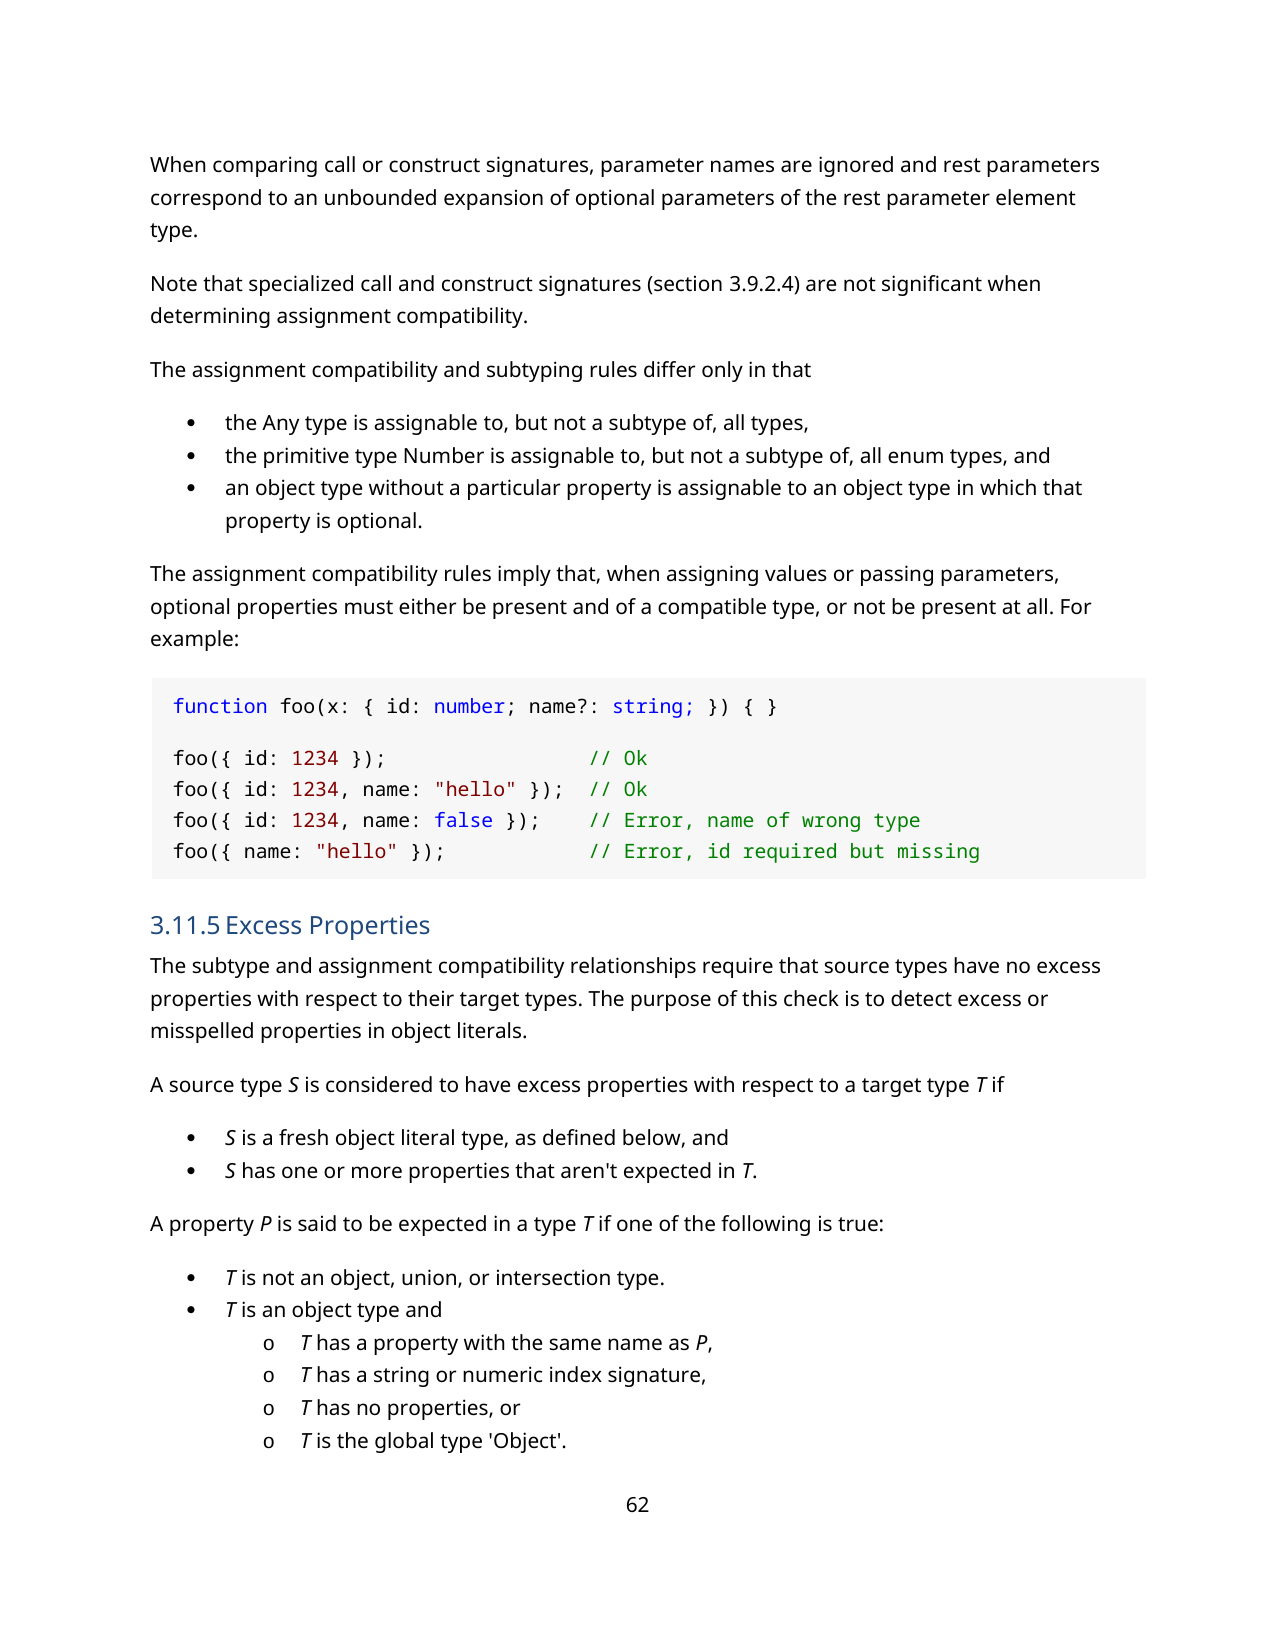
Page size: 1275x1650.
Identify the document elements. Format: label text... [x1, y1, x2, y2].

text When comparing call or construct signatures, parameter names are ignored and rest parameters correspond to an unbounded expansion of optional parameters of the rest parameter element type. [150, 150, 1125, 244]
text Note that specialized call and construct signatures (section 3.9.2.4) are not significant when determining assignment compatibility. [150, 269, 1125, 330]
list an object type without a particular property is assignable to an object type in which that property is optional. [187, 473, 1125, 534]
list T has a string or numeric index signature, [262, 1361, 1125, 1389]
list T is the global type 'Object'. [262, 1426, 1125, 1455]
list S has one or more properties that aren't expected in T. [187, 1156, 1125, 1184]
list T has a property with the same name as P, [262, 1328, 1125, 1356]
subtitle Excess Properties [150, 908, 1125, 942]
text The assignment compatibility and subtyping rules differ only in that [150, 355, 1125, 383]
list S is a fresh object literal type, as defined below, and [187, 1123, 1125, 1152]
list T has no properties, or [262, 1393, 1125, 1422]
list the Any type is assignable to, but not a subtype of, all types, [187, 408, 1125, 437]
text The assignment compatibility rules imply that, when assigning values or passing parameters, optional properties must either be present and of a compatible type, or not be present at all. For example: [150, 559, 1125, 653]
list the primitive type Number is assignable to, but not a subtype of, all enum types, and [187, 441, 1125, 469]
text The subtype and assignment compatibility relationships require that source types have no excess properties with respect to their target types. The purpose of this check is to detect excess or misspelled properties in object literals. [150, 951, 1125, 1045]
text foo({ id: 1234 }); // Ok foo({ id: 1234, name: "hello" }); // Ok foo({ id: 1234, name: false }); // Error, name of wrong type foo({ name: "hello" }); // Error, id required but missing [164, 730, 1133, 866]
list T is not an object, union, or intersection type. [187, 1263, 1125, 1291]
list T is an object type and [187, 1295, 1125, 1324]
text function foo(x: { id: number; name?: string; }) { } [164, 691, 1133, 719]
text A property P is said to be expected in a type T if one of the following is true: [150, 1209, 1125, 1238]
text A source type S is considered to have excess properties with respect to a target type T if [150, 1070, 1125, 1098]
